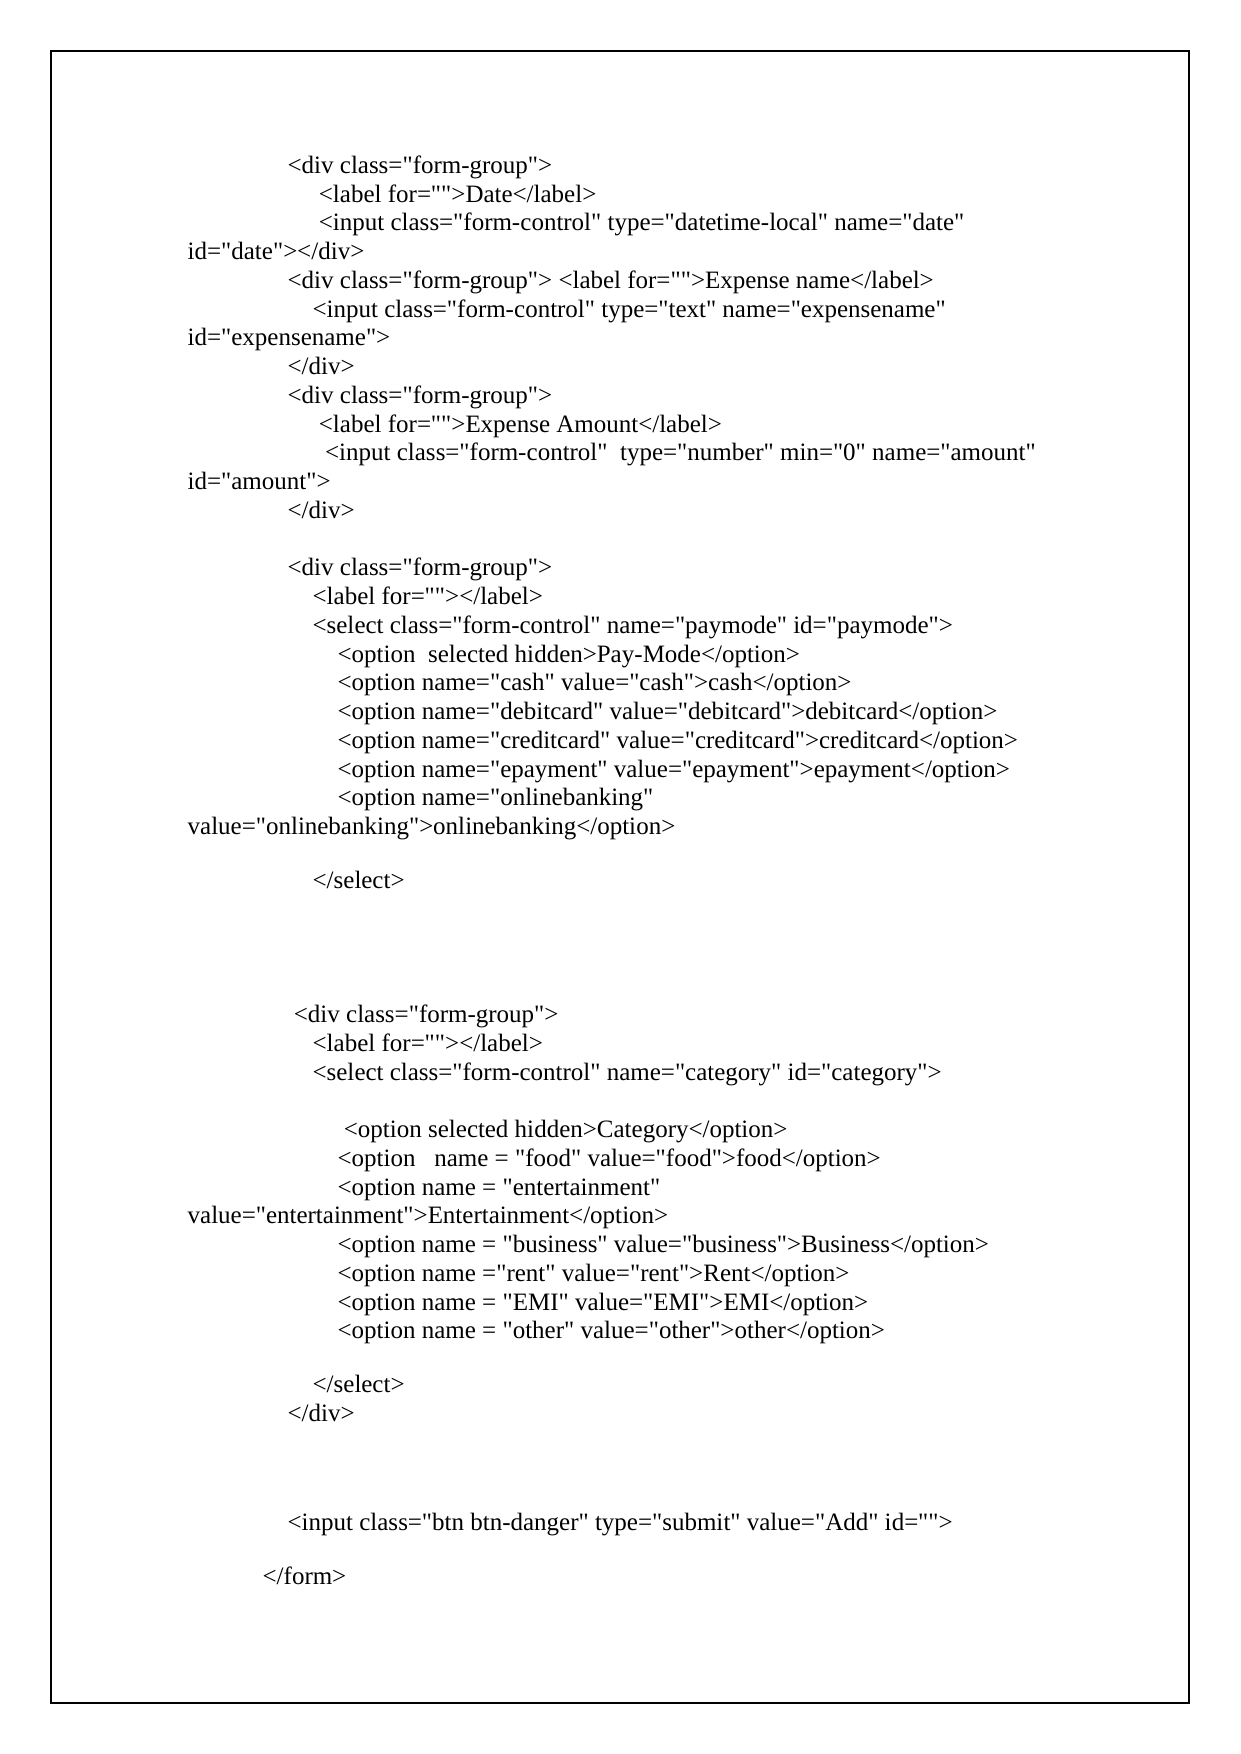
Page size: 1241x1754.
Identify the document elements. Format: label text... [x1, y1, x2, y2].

text <option name = "other" value="other">other</option> [187, 1315, 1053, 1344]
text <div class="form-group"> [187, 380, 1053, 409]
text <select class="form-control" name="category" id="category"> [187, 1057, 1053, 1085]
text <option selected hidden>Pay-Mode</option> [187, 639, 1053, 667]
text <option selected hidden>Category</option> [187, 1114, 1053, 1143]
text <div class="form-group"> [187, 999, 1053, 1028]
text <label for=""></label> [187, 581, 1053, 610]
text <input class="btn btn-danger" type="submit" value="Add" id=""> [187, 1507, 1053, 1535]
text <option name = "EMI" value="EMI">EMI</option> [187, 1287, 1053, 1315]
text <option name ="rent" value="rent">Rent</option> [187, 1258, 1053, 1287]
text <div class="form-group"> [187, 552, 1053, 581]
text </select> [187, 865, 1053, 894]
text <div class="form-group"> <label for="">Expense name</label> [187, 265, 1053, 294]
text <option name = "entertainment" value="entertainment">Entertainment</option> [187, 1172, 1053, 1229]
text <input class="form-control" type="datetime-local" name="date" id="date"></div> [187, 207, 1053, 265]
text <option name="epayment" value="epayment">epayment</option> [187, 754, 1053, 782]
text <label for=""></label> [187, 1028, 1053, 1057]
text <select class="form-control" name="paymode" id="paymode"> [187, 610, 1053, 639]
text </div> [187, 495, 1053, 524]
text </form> [187, 1561, 1053, 1589]
text <option name="creditcard" value="creditcard">creditcard</option> [187, 725, 1053, 754]
text <option name="cash" value="cash">cash</option> [187, 667, 1053, 696]
text <option name="onlinebanking" value="onlinebanking">onlinebanking</option> [187, 782, 1053, 840]
text <label for="">Expense Amount</label> [187, 409, 1053, 437]
text <option name="debitcard" value="debitcard">debitcard</option> [187, 696, 1053, 725]
text </div> [187, 351, 1053, 380]
text <input class="form-control" type="text" name="expensename" id="expensename"> [187, 294, 1053, 351]
text <input class="form-control" type="number" min="0" name="amount" id="amount"> [187, 437, 1053, 495]
text </select> [187, 1369, 1053, 1398]
text </div> [187, 1398, 1053, 1427]
text <option name = "food" value="food">food</option> [187, 1143, 1053, 1172]
text <label for="">Date</label> [187, 179, 1053, 207]
text <option name = "business" value="business">Business</option> [187, 1229, 1053, 1258]
text <div class="form-group"> [187, 150, 1053, 179]
